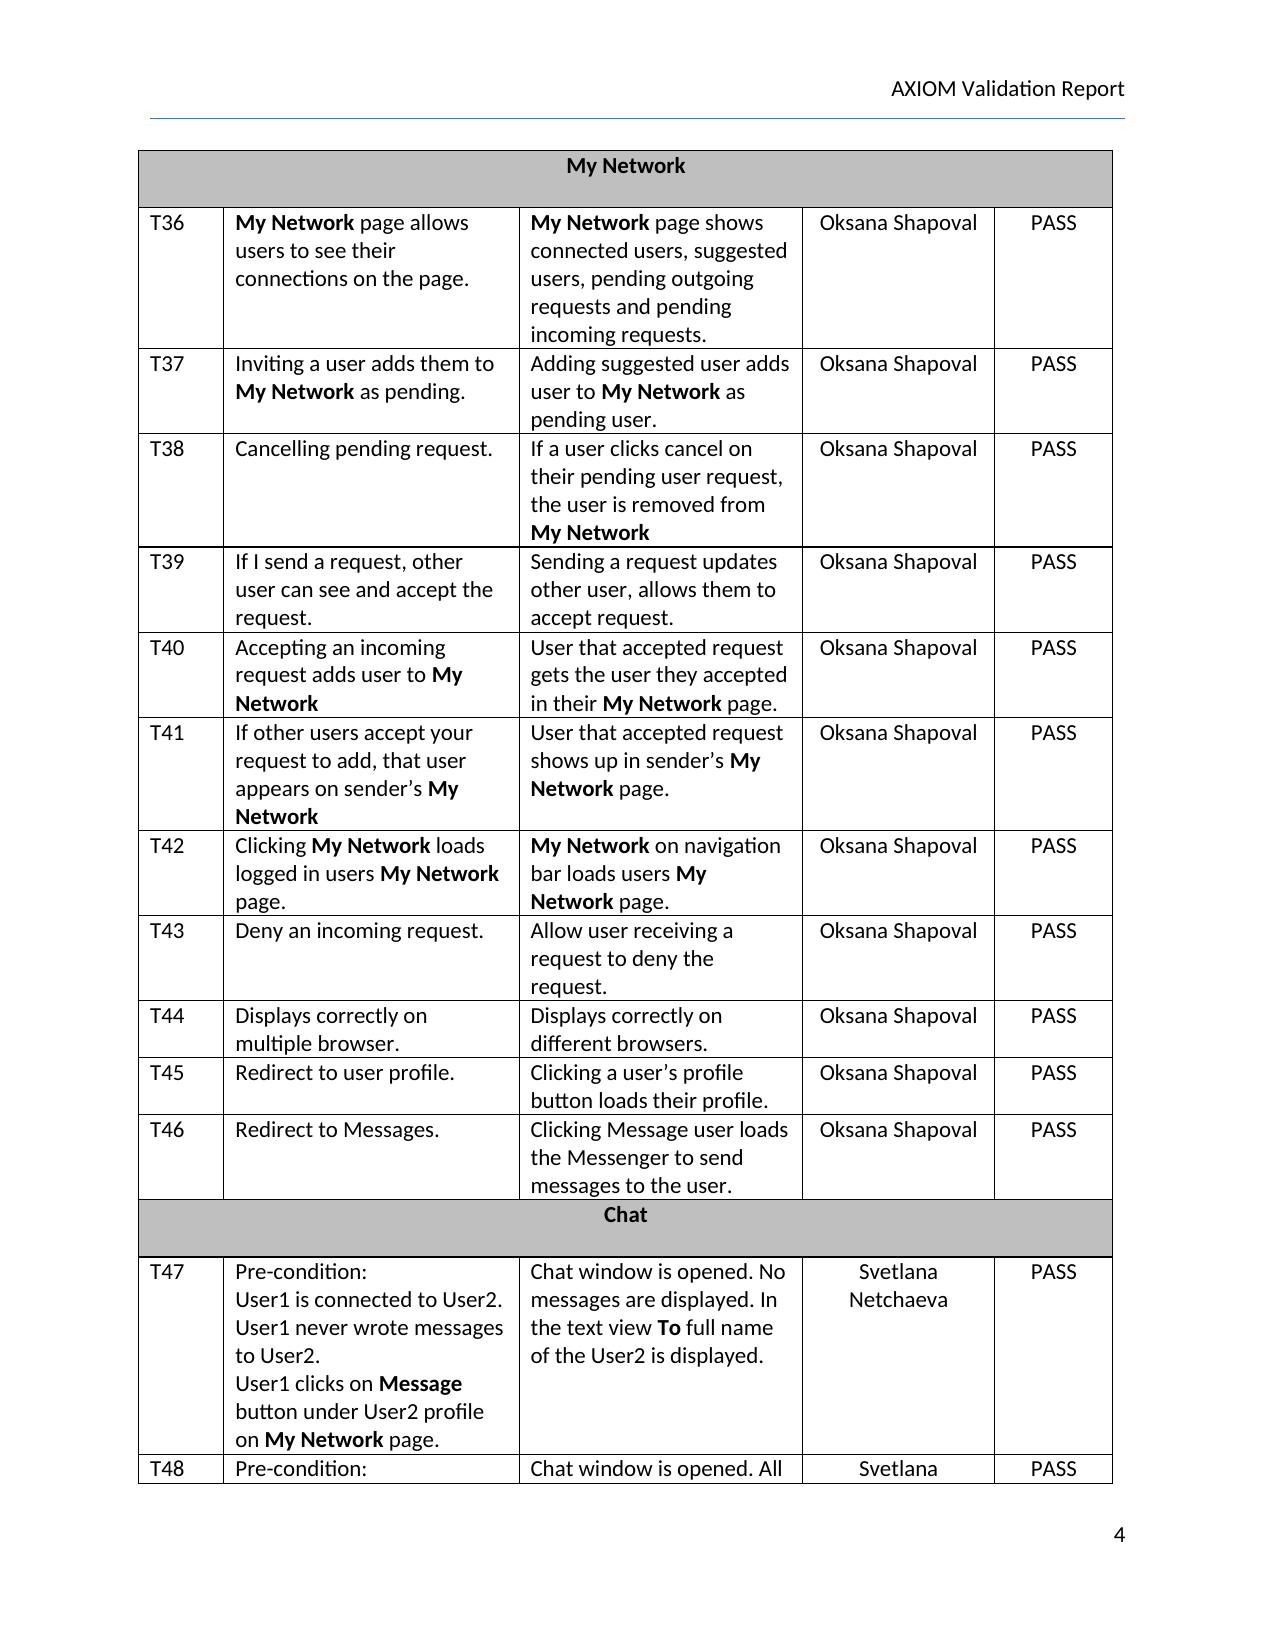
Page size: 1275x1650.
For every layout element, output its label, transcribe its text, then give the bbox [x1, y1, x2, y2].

table_cell PASS [995, 349, 1112, 433]
table_cell Displays correctly on multiple browser. [224, 1001, 519, 1057]
table_cell T42 [139, 831, 223, 915]
table_cell PASS [995, 1115, 1112, 1199]
table_cell T45 [139, 1058, 223, 1114]
table_cell T47 [139, 1258, 223, 1453]
table_cell Allow user receiving a request to deny the request. [520, 916, 802, 1000]
table_cell Pre-condition: User1 is connected to User2. User1 never wrote messages to User2. User1 clicks on Message button under User2 profile on My Network page. [224, 1258, 519, 1453]
table_cell T46 [139, 1115, 223, 1199]
table_cell T38 [139, 434, 223, 546]
table_cell If a user clicks cancel on their pending user request, the user is removed from My Network [520, 434, 802, 546]
table_cell Displays correctly on different browsers. [520, 1001, 802, 1057]
table_cell T37 [139, 349, 223, 433]
table_cell PASS [995, 718, 1112, 830]
table_cell Oksana Shapoval [803, 434, 994, 546]
table_cell PASS [995, 208, 1112, 348]
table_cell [224, 1455, 519, 1483]
table_cell Redirect to Messages. [224, 1115, 519, 1199]
table_cell PASS [995, 548, 1112, 632]
table_cell User that accepted request shows up in sender’s My Network page. [520, 718, 802, 830]
table_cell Oksana Shapoval [803, 1058, 994, 1114]
table_cell Clicking Message user loads the Messenger to send messages to the user. [520, 1115, 802, 1199]
table_cell T48 [139, 1455, 223, 1483]
table_cell Chat window is opened. No messages are displayed. In the text view To full name of the User2 is displayed. [520, 1258, 802, 1453]
table_cell Svetlana Netchaeva [803, 1455, 994, 1483]
table_cell Oksana Shapoval [803, 916, 994, 1000]
table_cell Svetlana Netchaeva [803, 1258, 994, 1453]
table_cell Inviting a user adds them to My Network as pending. [224, 349, 519, 433]
table_cell T39 [139, 548, 223, 632]
table_cell PASS [995, 916, 1112, 1000]
table_cell PASS [995, 434, 1112, 546]
table_cell If I send a request, other user can see and accept the request. [224, 548, 519, 632]
table_cell Oksana Shapoval [803, 349, 994, 433]
table_cell T40 [139, 633, 223, 717]
table_cell Oksana Shapoval [803, 1115, 994, 1199]
table_cell Clicking My Network loads logged in users My Network page. [224, 831, 519, 915]
table_cell PASS [995, 1455, 1112, 1483]
table_cell Adding suggested user adds user to My Network as pending user. [520, 349, 802, 433]
table_cell Oksana Shapoval [803, 831, 994, 915]
table_cell T36 [139, 208, 223, 348]
table_cell Clicking a user’s profile button loads their profile. [520, 1058, 802, 1114]
table_cell PASS [995, 633, 1112, 717]
table_cell Oksana Shapoval [803, 1001, 994, 1057]
table_cell Oksana Shapoval [803, 208, 994, 348]
table_cell T41 [139, 718, 223, 830]
table_cell User that accepted request gets the user they accepted in their My Network page. [520, 633, 802, 717]
table_cell T44 [139, 1001, 223, 1057]
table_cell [520, 1455, 802, 1483]
table_cell Oksana Shapoval [803, 718, 994, 830]
table_cell PASS [995, 1001, 1112, 1057]
table_cell PASS [995, 831, 1112, 915]
table_cell Redirect to user profile. [224, 1058, 519, 1114]
table_cell Sending a request updates other user, allows them to accept request. [520, 548, 802, 632]
table_cell Oksana Shapoval [803, 633, 994, 717]
table_cell PASS [995, 1258, 1112, 1453]
table_cell My Network page allows users to see their connections on the page. [224, 208, 519, 348]
table_cell My Network on navigation bar loads users My Network page. [520, 831, 802, 915]
table_cell Oksana Shapoval [803, 548, 994, 632]
table_cell Cancelling pending request. [224, 434, 519, 546]
table_cell Accepting an incoming request adds user to My Network [224, 633, 519, 717]
table_cell My Network page shows connected users, suggested users, pending outgoing requests and pending incoming requests. [520, 208, 802, 348]
table_cell T43 [139, 916, 223, 1000]
table_cell Chat [139, 1200, 1112, 1256]
table_cell PASS [995, 1058, 1112, 1114]
table_cell If other users accept your request to add, that user appears on sender’s My Network [224, 718, 519, 830]
table_cell Deny an incoming request. [224, 916, 519, 1000]
table_cell My Network [139, 151, 1112, 207]
